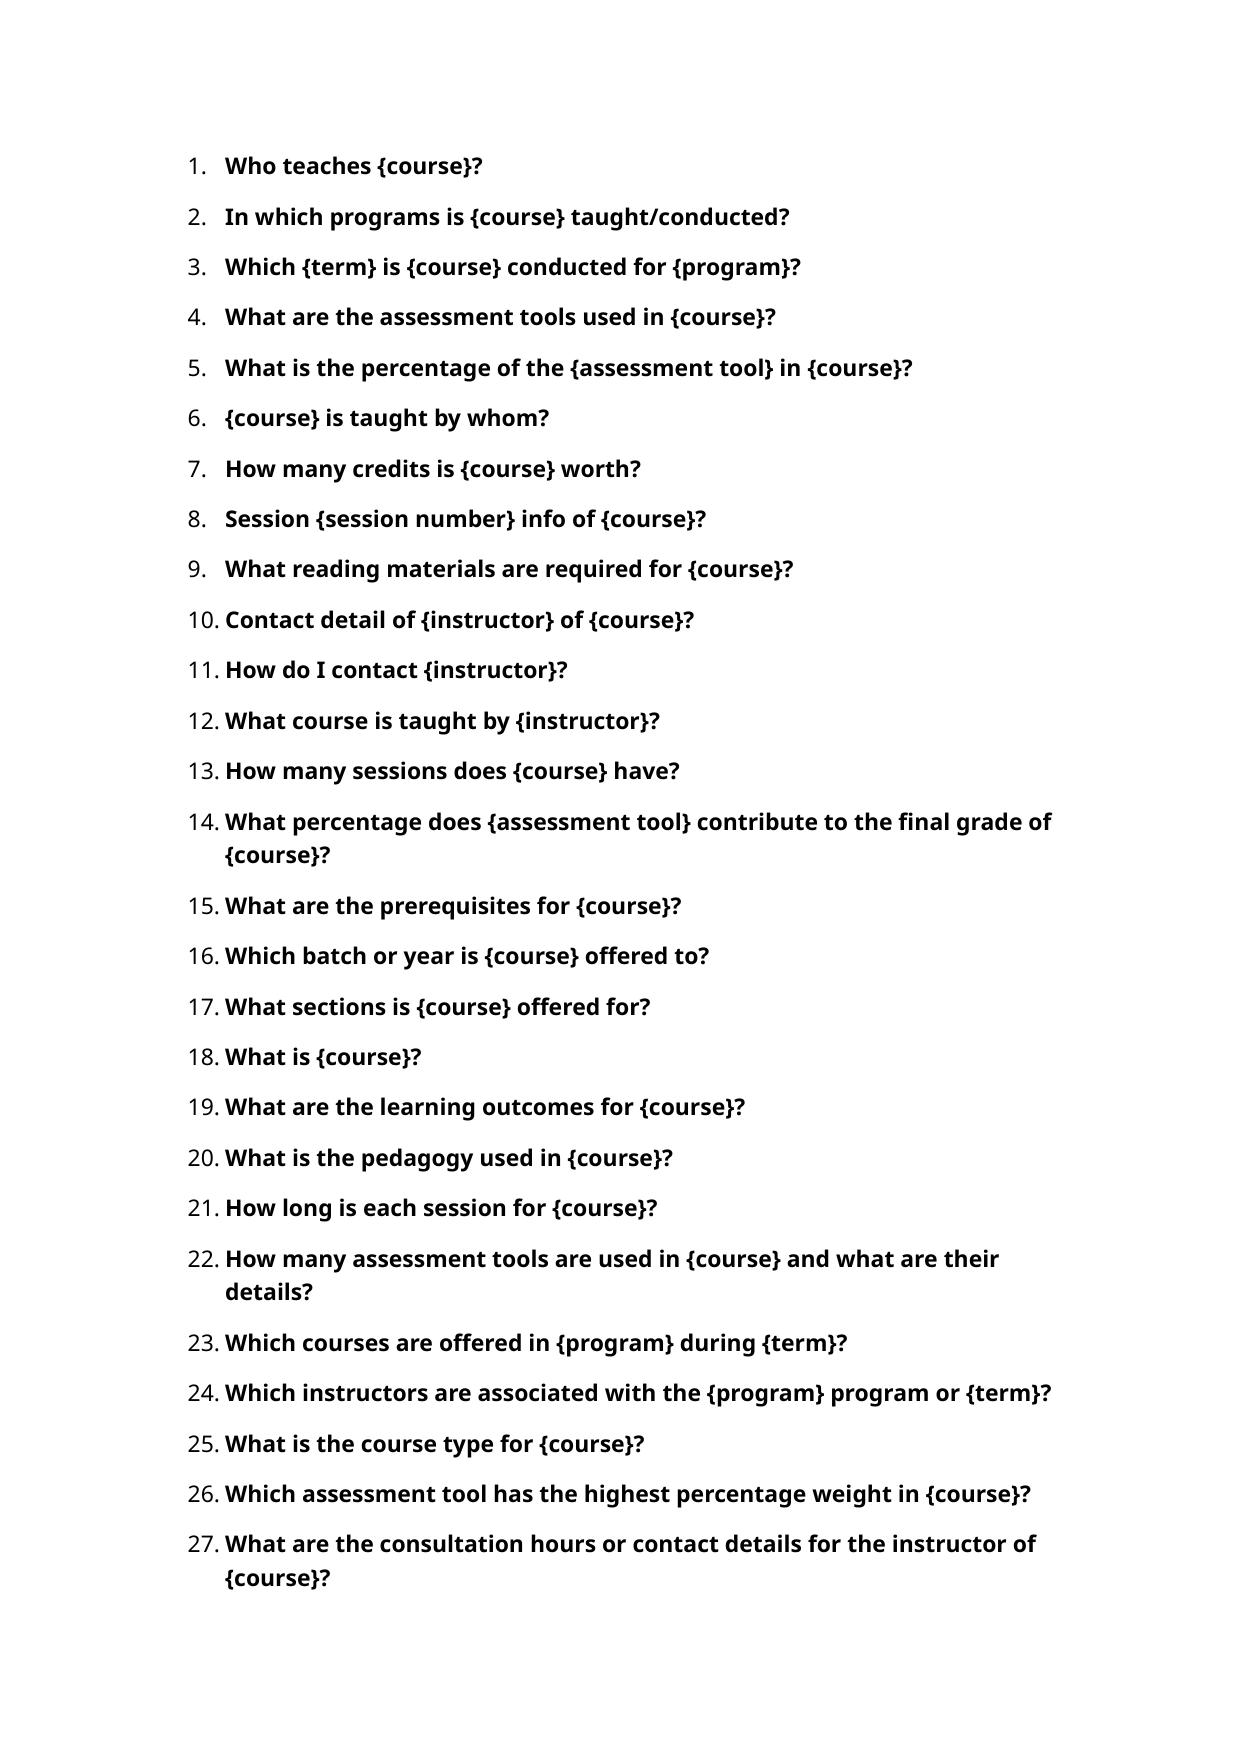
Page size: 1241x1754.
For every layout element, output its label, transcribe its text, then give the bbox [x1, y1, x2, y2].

list What are the assessment tools used in {course}? [187, 301, 1090, 332]
list What is {course}? [187, 1041, 1090, 1072]
list How many sessions does {course} have? [187, 755, 1090, 786]
list Which courses are offered in {program} during {term}? [187, 1327, 1090, 1358]
list In which programs is {course} taught/conducted? [187, 200, 1090, 232]
list Who teaches {course}? [187, 150, 1090, 181]
list Session {session number} info of {course}? [187, 503, 1090, 534]
list What are the consultation hours or contact details for the instructor of {course}? [187, 1528, 1090, 1593]
list What sections is {course} offered for? [187, 990, 1090, 1022]
list Which batch or year is {course} offered to? [187, 940, 1090, 971]
list What percentage does {assessment tool} contribute to the final grade of {course}? [187, 805, 1090, 870]
list Which instructors are associated with the {program} program or {term}? [187, 1377, 1090, 1408]
list {course} is taught by whom? [187, 402, 1090, 433]
list What course is taught by {instructor}? [187, 704, 1090, 736]
list Which assessment tool has the highest percentage weight in {course}? [187, 1478, 1090, 1509]
list What is the percentage of the {assessment tool} in {course}? [187, 352, 1090, 383]
list How do I contact {instructor}? [187, 654, 1090, 685]
list What are the learning outcomes for {course}? [187, 1091, 1090, 1122]
list What is the course type for {course}? [187, 1427, 1090, 1459]
list What reading materials are required for {course}? [187, 553, 1090, 584]
list What are the prerequisites for {course}? [187, 889, 1090, 921]
list Which {term} is {course} conducted for {program}? [187, 251, 1090, 282]
list How many assessment tools are used in {course} and what are their details? [187, 1242, 1090, 1307]
list Contact detail of {instructor} of {course}? [187, 604, 1090, 635]
list How long is each session for {course}? [187, 1192, 1090, 1223]
list How many credits is {course} worth? [187, 452, 1090, 484]
list What is the pedagogy used in {course}? [187, 1142, 1090, 1173]
